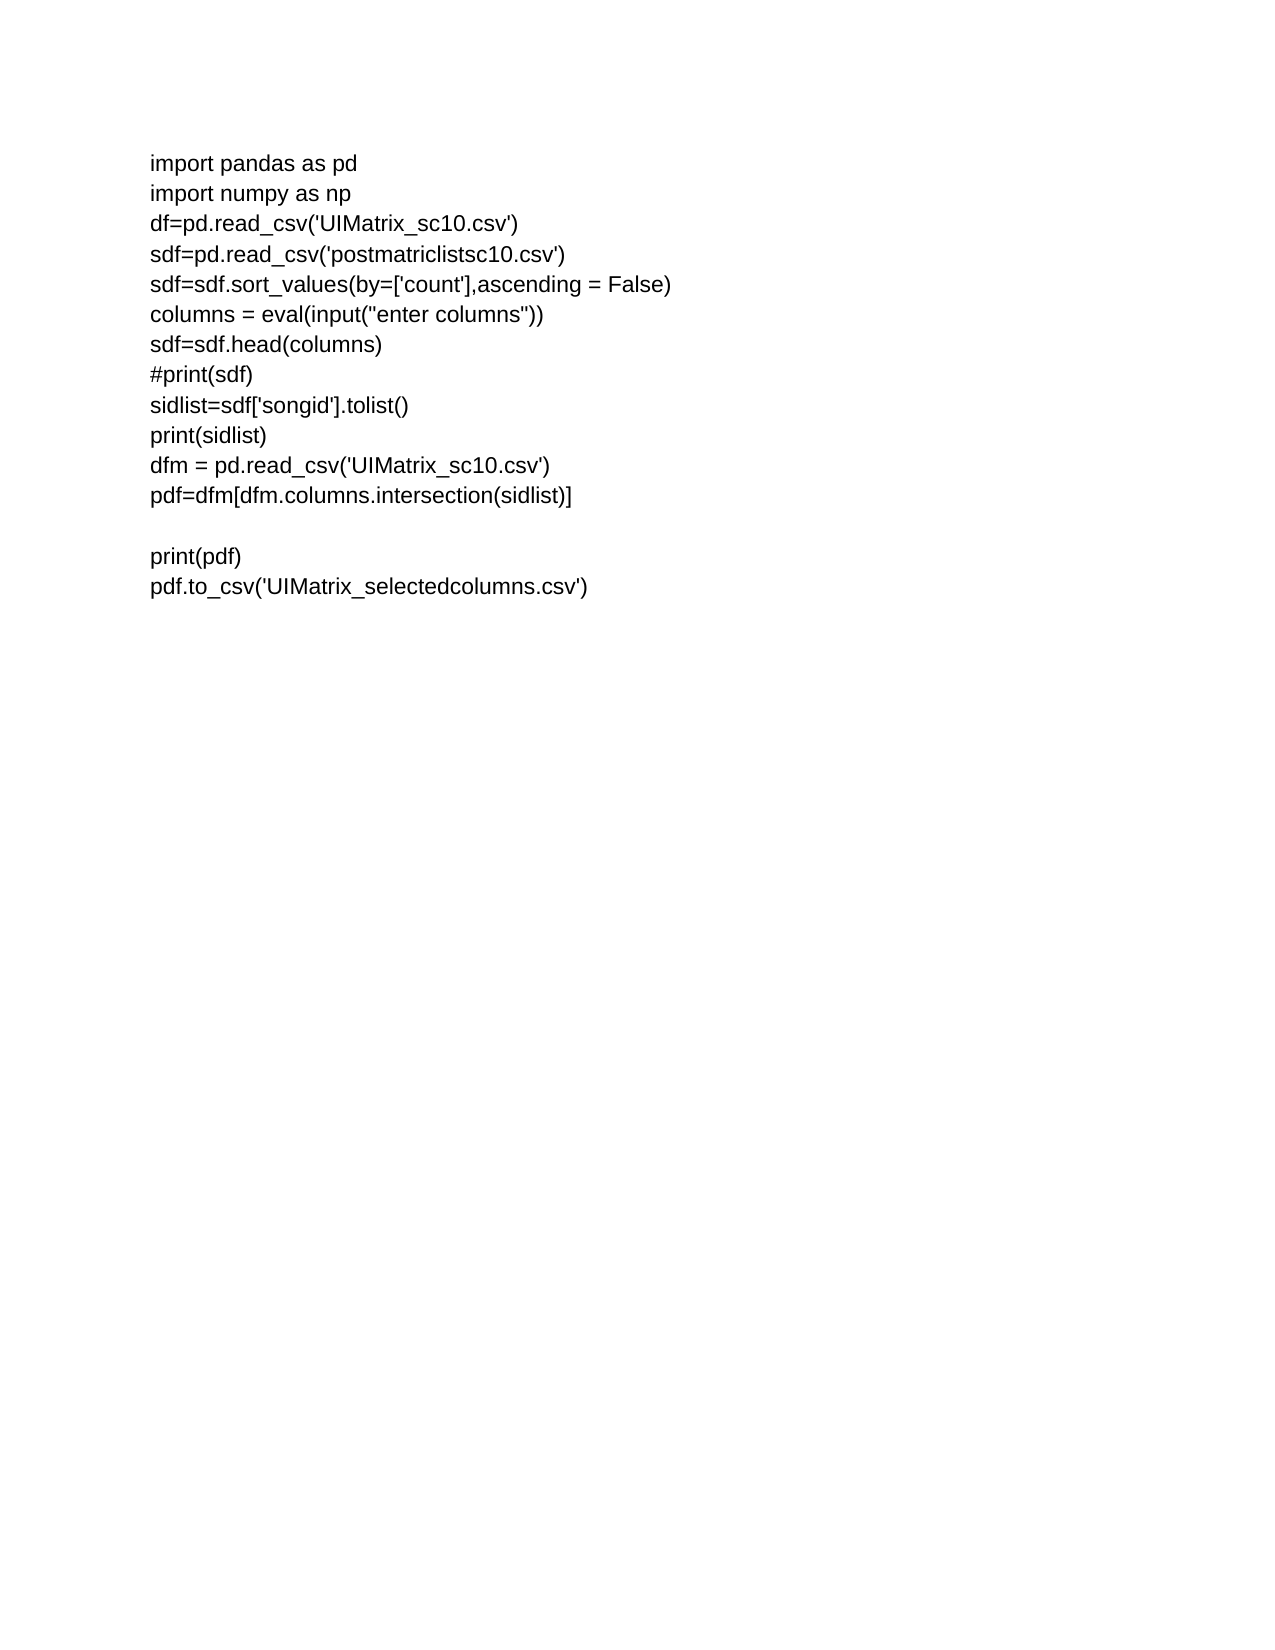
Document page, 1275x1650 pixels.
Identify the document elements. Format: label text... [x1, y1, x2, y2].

text sdf=sdf.sort_values(by=['count'],ascending = False) [150, 271, 1125, 297]
text df=pd.read_csv('UIMatrix_sc10.csv') [150, 210, 1125, 237]
text import numpy as np [150, 180, 1125, 207]
text #print(sdf) [150, 361, 1125, 388]
text columns = eval(input("enter columns")) [150, 301, 1125, 327]
text dfm = pd.read_csv('UIMatrix_sc10.csv') [150, 452, 1125, 478]
text pdf.to_csv('UIMatrix_selectedcolumns.csv') [150, 573, 1125, 599]
text sdf=sdf.head(columns) [150, 331, 1125, 358]
text pdf=dfm[dfm.columns.intersection(sidlist)] [150, 482, 1125, 509]
text print(sidlist) [150, 422, 1125, 448]
text import pandas as pd [150, 150, 1125, 176]
text sidlist=sdf['songid'].tolist() [150, 392, 1125, 418]
text sdf=pd.read_csv('postmatriclistsc10.csv') [150, 241, 1125, 267]
text print(pdf) [150, 543, 1125, 569]
